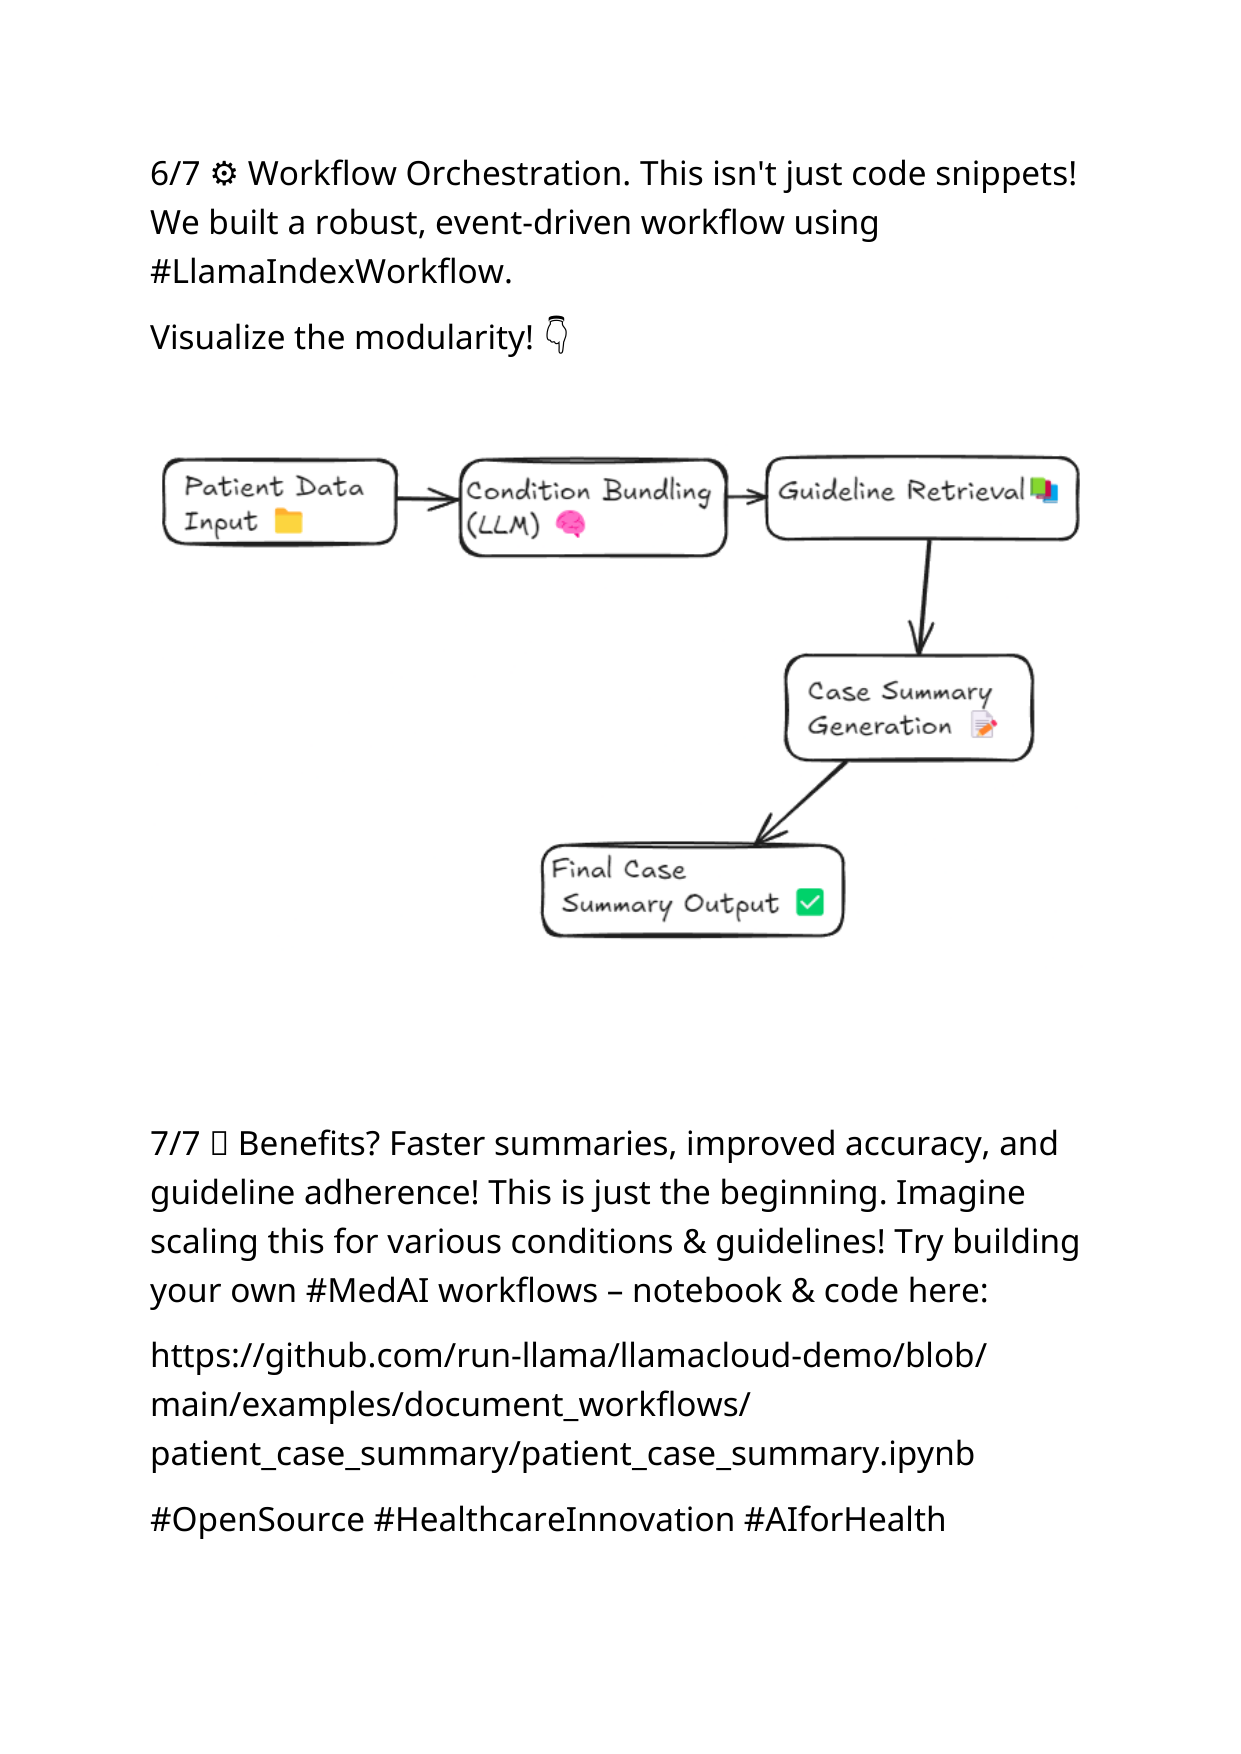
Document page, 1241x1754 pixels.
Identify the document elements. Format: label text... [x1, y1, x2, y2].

picture [150, 444, 1091, 970]
text 7/7 🎉 Benefits? Faster summaries, improved accuracy, and guideline adherence! This is just the beginning. Imagine scaling this for various conditions & guidelines! Try building your own #MedAI workflows – notebook & code here: [150, 1120, 1090, 1312]
text #OpenSource #HealthcareInnovation #AIforHealth [150, 1496, 1090, 1541]
text Visualize the modularity! 👇 [150, 313, 1090, 359]
text 6/7 ⚙️ Workflow Orchestration. This isn't just code snippets! We built a robust, event-driven workflow using #LlamaIndexWorkflow. [150, 150, 1090, 293]
text https://github.com/run-llama/llamacloud-demo/blob/main/examples/document_workflows/patient_case_summary/patient_case_summary.ipynb [150, 1332, 1090, 1476]
